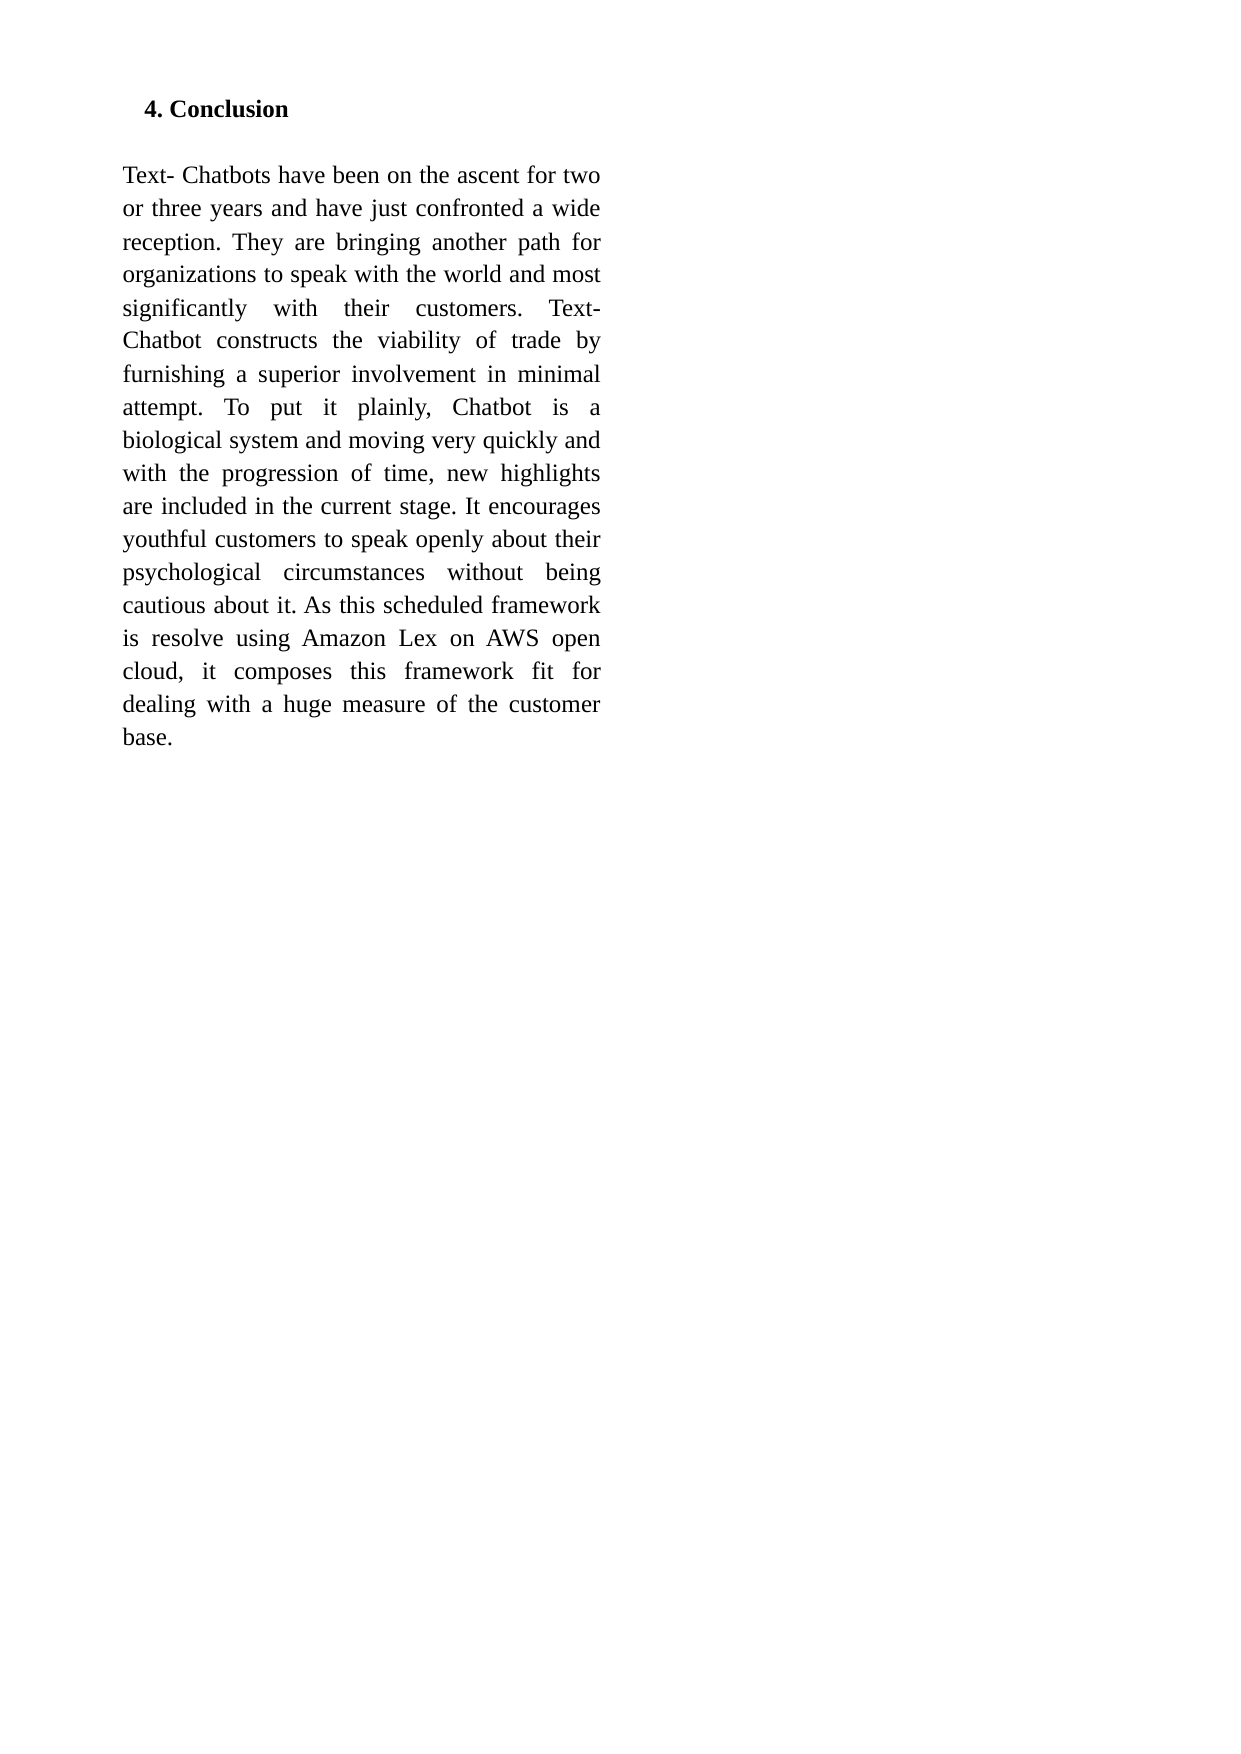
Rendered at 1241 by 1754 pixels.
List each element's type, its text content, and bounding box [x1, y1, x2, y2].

text 4. Conclusion [122, 94, 601, 123]
text Text- Chatbots have been on the ascent for two or three years and have just confronted a wide reception. They are bringing another path for organizations to speak with the world and most significantly with their customers. Text-Chatbot constructs the viability of trade by furnishing a superior involvement in minimal attempt. To put it plainly, Chatbot is a biological system and moving very quickly and with the progression of time, new highlights are included in the current stage. It encourages youthful customers to speak openly about their psychological circumstances without being cautious about it. As this scheduled framework is resolve using Amazon Lex on AWS open cloud, it composes this framework fit for dealing with a huge measure of the customer base. [122, 161, 601, 751]
